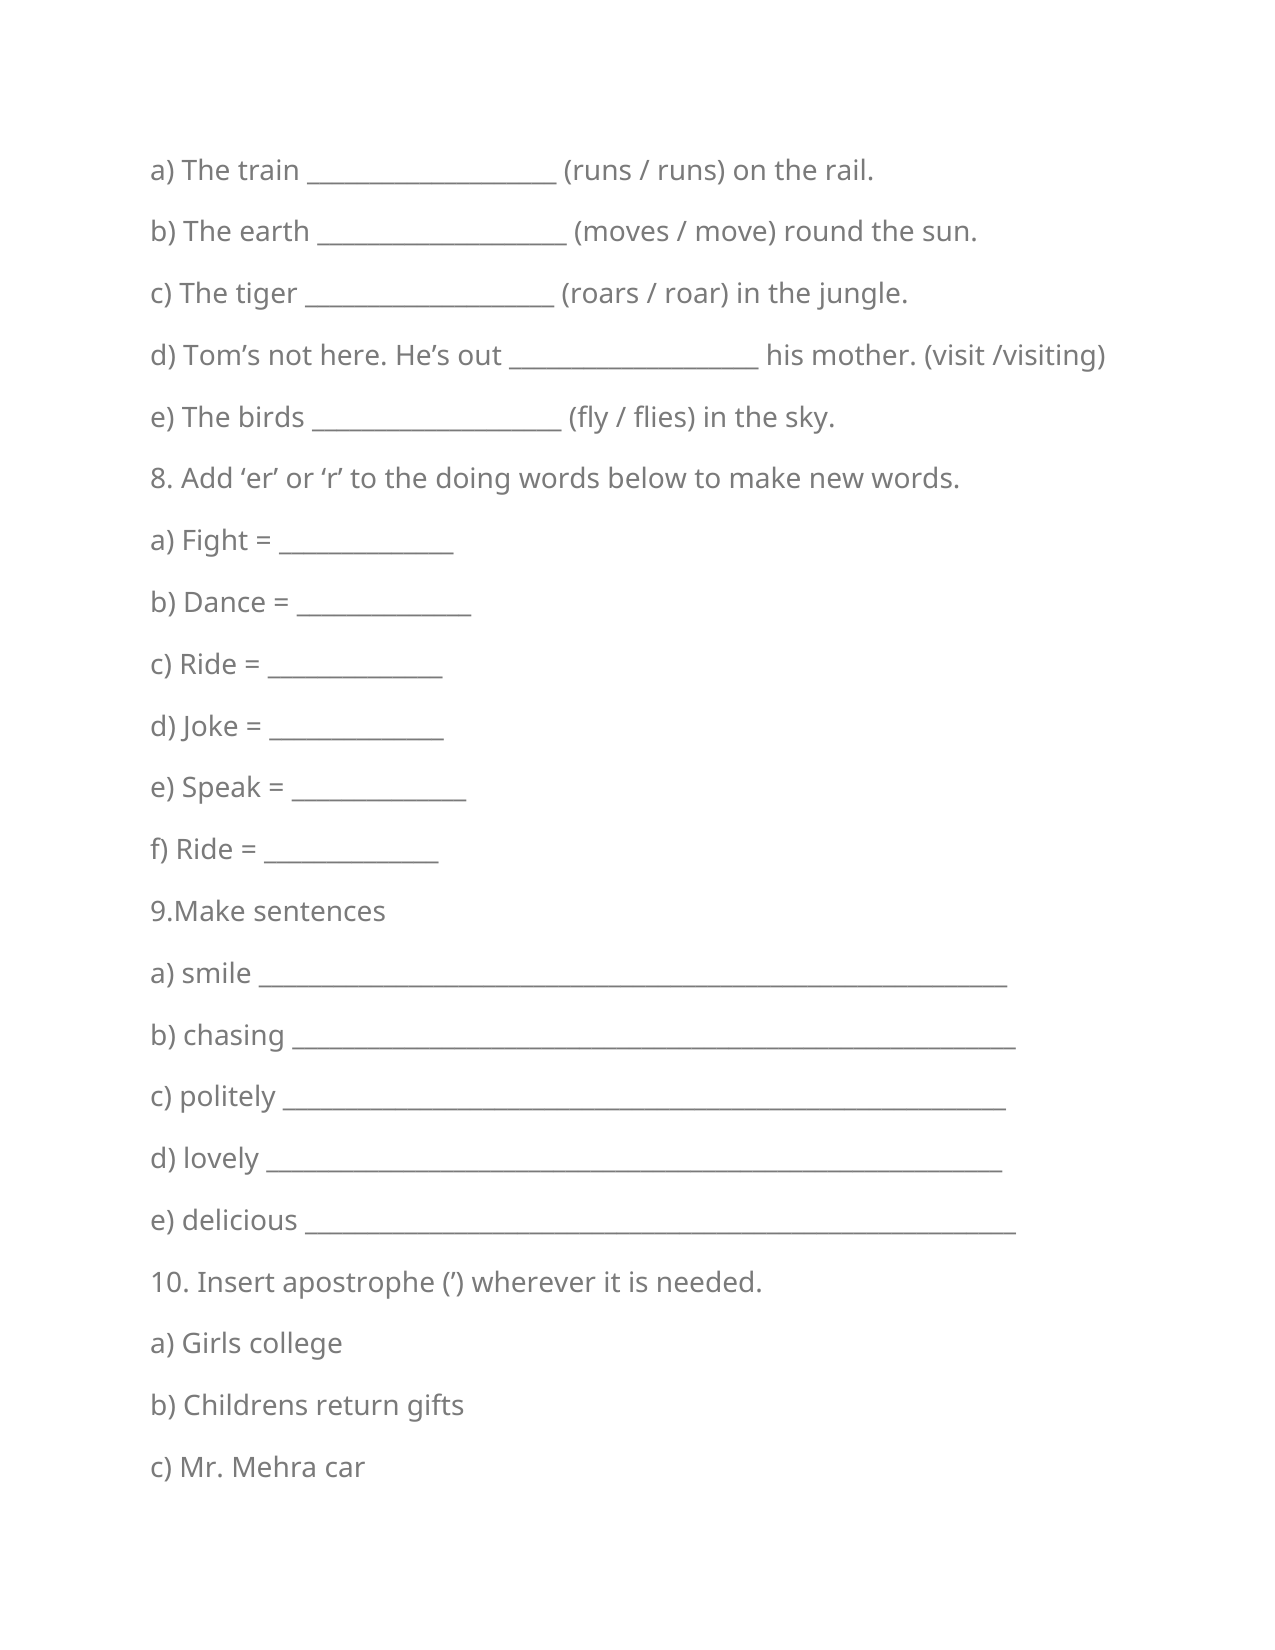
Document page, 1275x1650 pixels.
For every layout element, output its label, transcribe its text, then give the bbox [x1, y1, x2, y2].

text c) Ride = ______________ [150, 644, 1125, 682]
text a) Fight = ______________ [150, 521, 1125, 559]
text a) smile ____________________________________________________________ [150, 953, 1125, 991]
text d) lovely ___________________________________________________________ [150, 1138, 1125, 1177]
text c) The tiger ____________________ (roars / roar) in the jungle. [150, 273, 1125, 312]
text 10. Insert apostrophe (’) wherever it is needed. [150, 1262, 1125, 1300]
text f) Ride = ______________ [150, 829, 1125, 868]
text d) Joke = ______________ [150, 706, 1125, 744]
text e) Speak = ______________ [150, 768, 1125, 806]
text b) The earth ____________________ (moves / move) round the sun. [150, 212, 1125, 250]
text a) The train ____________________ (runs / runs) on the rail. [150, 150, 1125, 188]
text e) The birds ____________________ (fly / flies) in the sky. [150, 397, 1125, 435]
text 9.Make sentences [150, 891, 1125, 929]
text d) Tom’s not here. He’s out ____________________ his mother. (visit /visiting) [150, 335, 1125, 374]
text c) Mr. Mehra car [150, 1447, 1125, 1486]
text b) Dance = ______________ [150, 582, 1125, 621]
text b) chasing __________________________________________________________ [150, 1015, 1125, 1053]
text e) delicious _________________________________________________________ [150, 1200, 1125, 1238]
text b) Childrens return gifts [150, 1385, 1125, 1424]
text a) Girls college [150, 1324, 1125, 1362]
text c) politely __________________________________________________________ [150, 1077, 1125, 1115]
text 8. Add ‘er’ or ‘r’ to the doing words below to make new words. [150, 459, 1125, 497]
